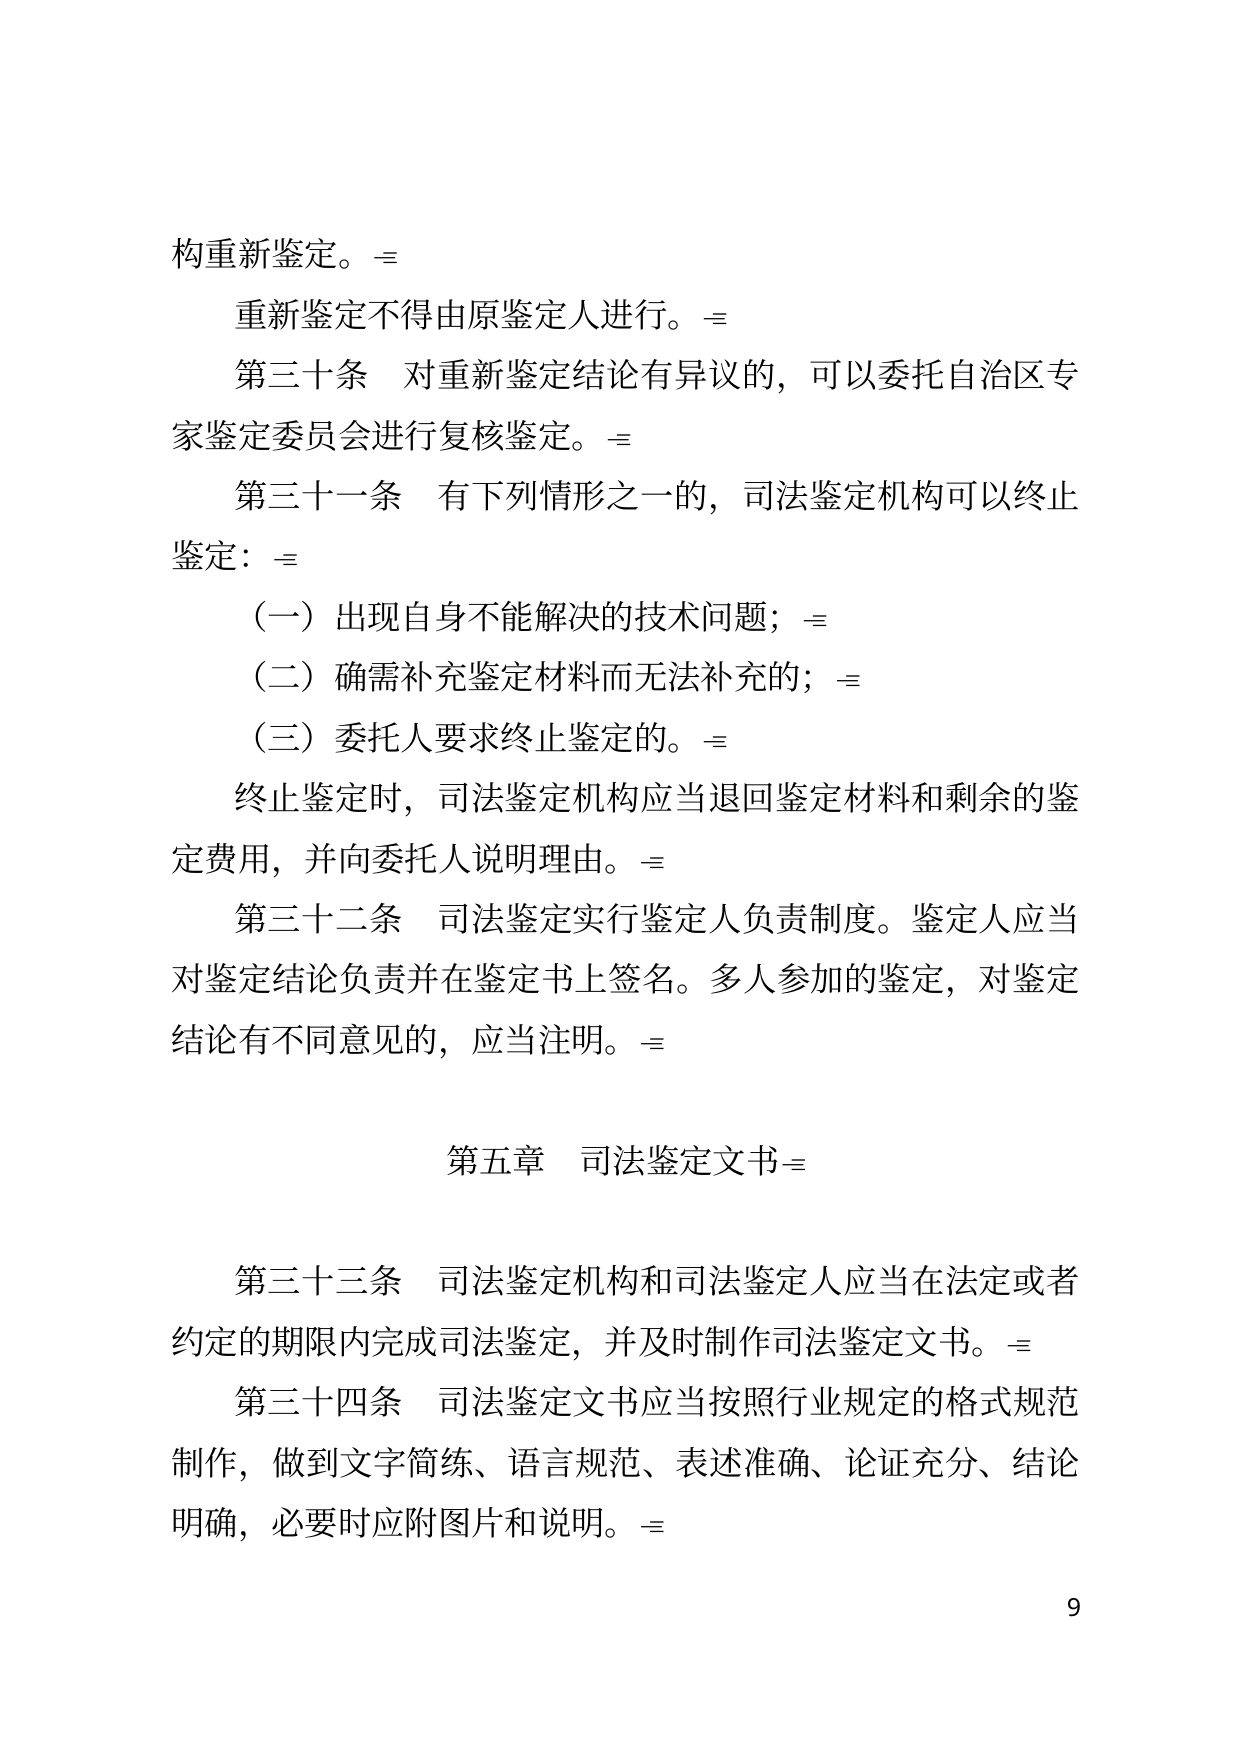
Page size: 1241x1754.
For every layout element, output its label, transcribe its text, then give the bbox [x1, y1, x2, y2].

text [171, 218, 1081, 279]
text （二）确需补充鉴定材料而无法补充的； [171, 641, 1081, 702]
text （一）出现自身不能解决的技术问题； [171, 581, 1081, 641]
text （三）委托人要求终止鉴定的。 [171, 702, 1081, 762]
text 第三十三条 司法鉴定机构和司法鉴定人应当在法定或者约定的期限内完成司法鉴定，并及时制作司法鉴定文书。 [171, 1246, 1081, 1366]
text 重新鉴定不得由原鉴定人进行。 [171, 279, 1081, 339]
text 第三十二条 司法鉴定实行鉴定人负责制度。鉴定人应当对鉴定结论负责并在鉴定书上签名。多人参加的鉴定，对鉴定结论有不同意见的，应当注明。 [171, 883, 1081, 1064]
text 第三十一条 有下列情形之一的，司法鉴定机构可以终止鉴定： [171, 460, 1081, 581]
text 第三十四条 司法鉴定文书应当按照行业规定的格式规范制作，做到文字简练、语言规范、表述准确、论证充分、结论明确，必要时应附图片和说明。 [171, 1366, 1081, 1548]
text 终止鉴定时，司法鉴定机构应当退回鉴定材料和剩余的鉴定费用，并向委托人说明理由。 [171, 762, 1081, 883]
text 第三十条 对重新鉴定结论有异议的，可以委托自治区专家鉴定委员会进行复核鉴定。 [171, 339, 1081, 460]
text 第五章 司法鉴定文书 [171, 1125, 1081, 1185]
